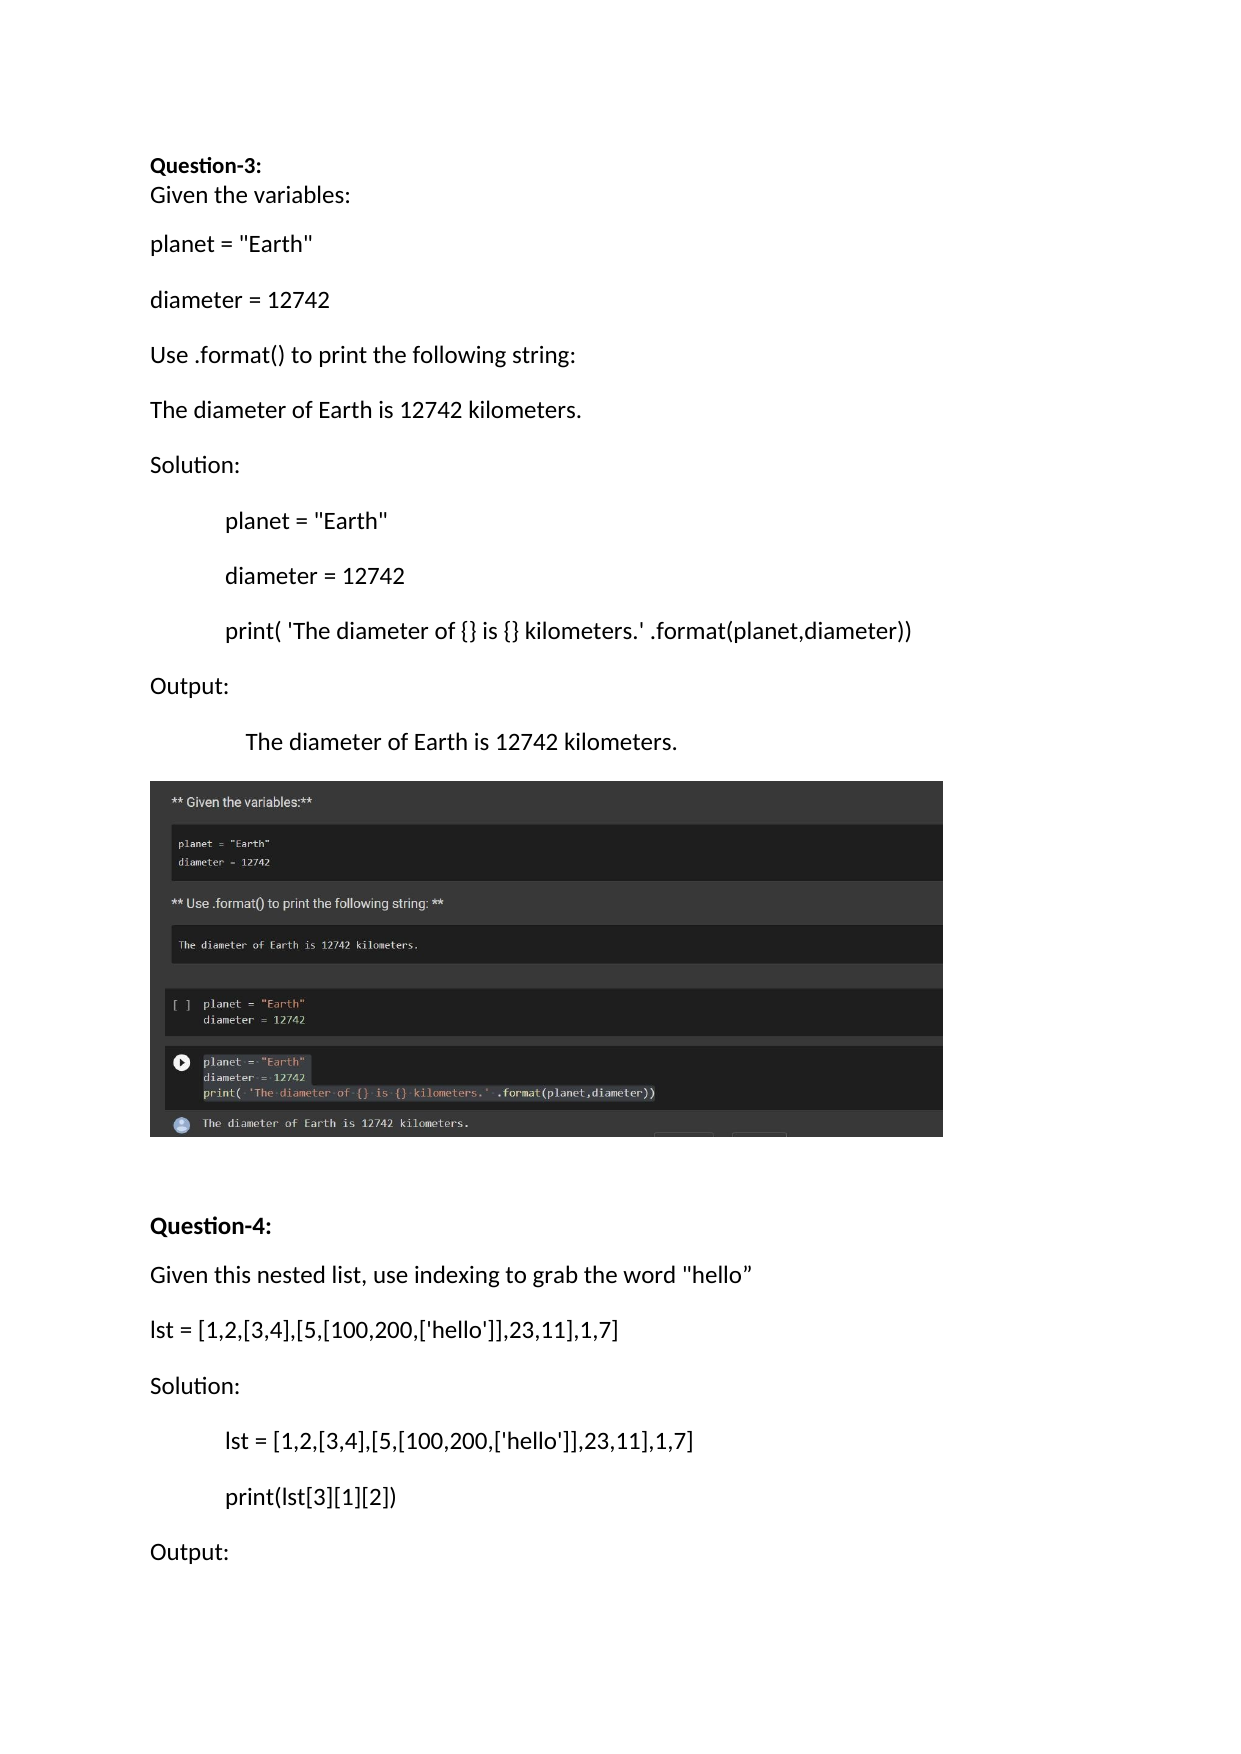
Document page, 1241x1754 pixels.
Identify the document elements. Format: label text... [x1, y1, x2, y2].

text planet = "Earth" diameter = 12742 [150, 229, 344, 314]
text lst = [1,2,[3,4],[5,[100,200,['hello']],23,11],1,7] [225, 1426, 1155, 1456]
text print(lst[3][1][2]) Output: [150, 1481, 399, 1567]
text The diameter of Earth is 12742 kilometers. Solution: [150, 394, 584, 480]
text Given the variables: [150, 179, 1155, 210]
text Given this nested list, use indexing to grab the word "hello” lst = [1,2,[3,4],[5,[100,200,['hello']],23,11],1,7] [150, 1259, 755, 1345]
text Solution: [150, 1370, 1155, 1400]
text Question-3: [150, 151, 1155, 179]
text planet = "Earth" diameter = 12742 [225, 505, 441, 591]
subtitle Question-4: [150, 1210, 1155, 1241]
text Use .format() to print the following string: [150, 339, 1155, 369]
text print( 'The diameter of {} is {} kilometers.' .format(planet,diameter)) Output: [150, 615, 915, 701]
picture [150, 781, 943, 1137]
text The diameter of Earth is 12742 kilometers. [245, 726, 1155, 756]
